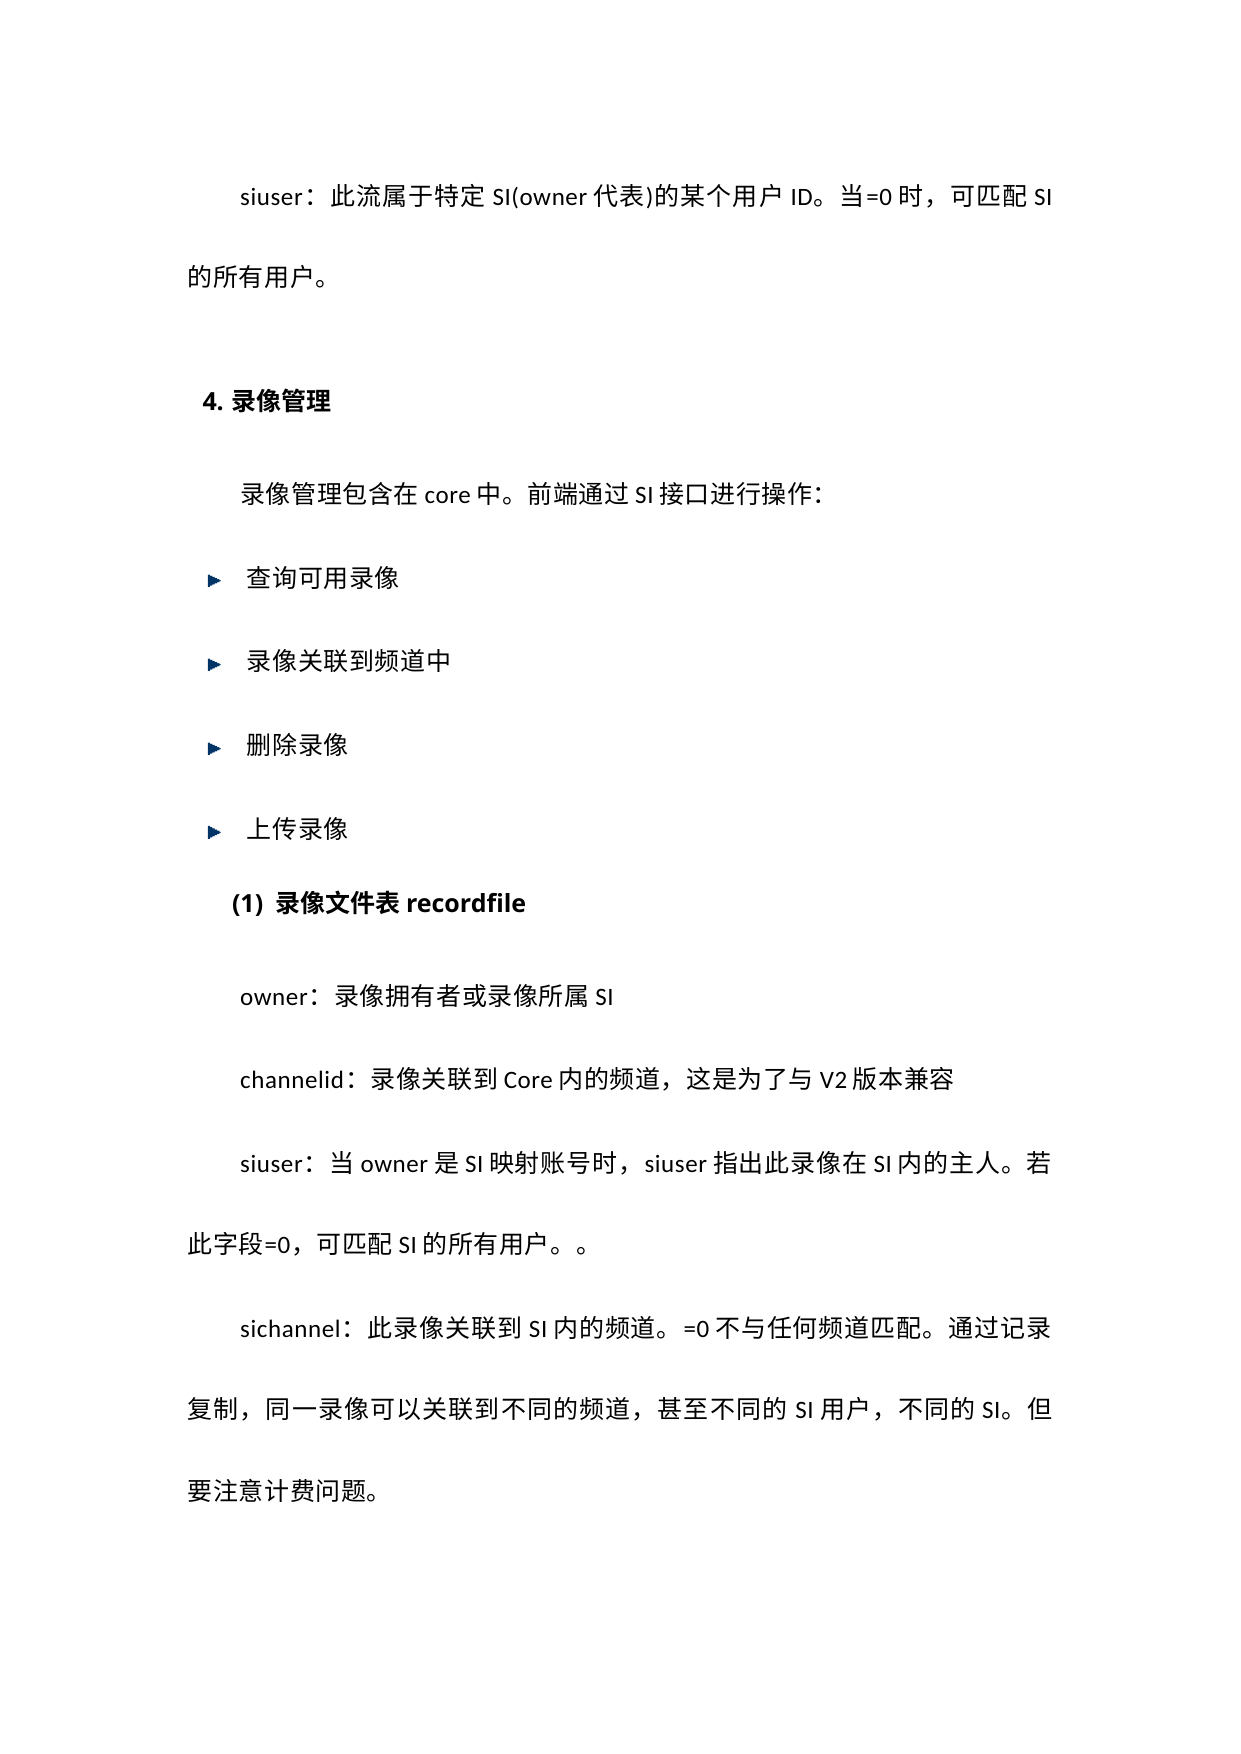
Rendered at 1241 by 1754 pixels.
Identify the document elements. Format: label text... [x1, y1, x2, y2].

list 查询可用录像 [203, 544, 1053, 609]
list 上传录像 [203, 795, 1053, 860]
text 录像文件表 recordfile [232, 869, 1053, 934]
text channelid：录像关联到Core内的频道，这是为了与V2版本兼容 [187, 1046, 1053, 1111]
picture [203, 570, 221, 587]
text 录像管理 [202, 367, 1053, 432]
text siuser：当owner是SI映射账号时，siuser指出此录像在SI内的主人。若此字段=0，可匹配SI的所有用户。。 [187, 1129, 1053, 1276]
text owner：录像拥有者或录像所属SI [187, 962, 1053, 1027]
picture [203, 738, 221, 755]
picture [203, 821, 221, 839]
picture [203, 654, 221, 671]
text siuser：此流属于特定SI(owner代表)的某个用户ID。当=0时，可匹配SI的所有用户。 [187, 162, 1053, 308]
text sichannel：此录像关联到SI内的频道。=0不与任何频道匹配。通过记录复制，同一录像可以关联到不同的频道，甚至不同的SI用户，不同的SI。但要注意计费问题。 [187, 1294, 1053, 1522]
list 删除录像 [203, 711, 1053, 776]
list 录像关联到频道中 [203, 627, 1053, 692]
text 录像管理包含在core中。前端通过SI接口进行操作： [187, 460, 1053, 525]
